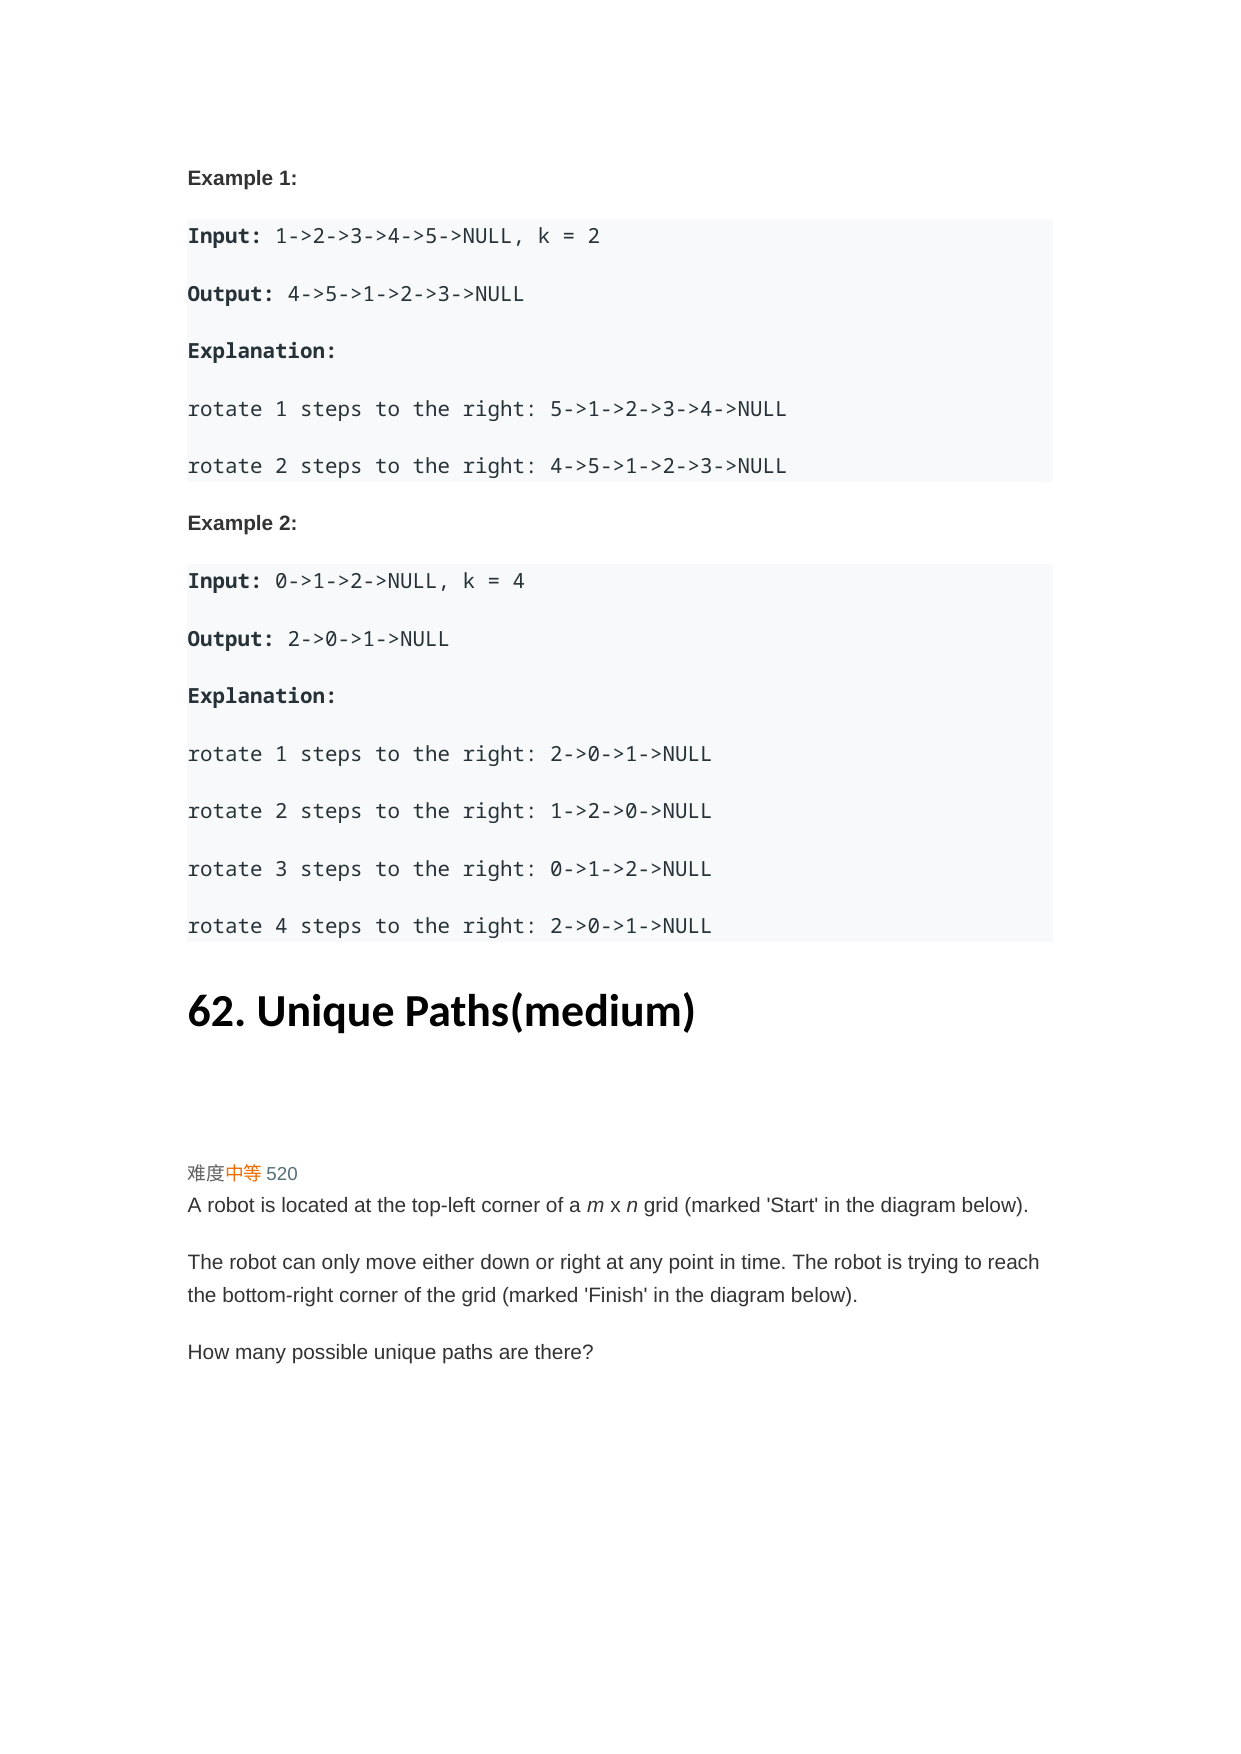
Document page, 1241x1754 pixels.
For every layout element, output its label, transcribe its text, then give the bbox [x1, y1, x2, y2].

text Explanation: [187, 679, 1053, 712]
text Input: 0->1->2->NULL, k = 4 [187, 564, 1053, 597]
text Example 1: [187, 162, 1053, 194]
text Output: 4->5->1->2->3->NULL [187, 277, 1053, 309]
text rotate 2 steps to the right: 4->5->1->2->3->NULL [187, 449, 1053, 482]
text rotate 1 steps to the right: 5->1->2->3->4->NULL [187, 392, 1053, 424]
text rotate 3 steps to the right: 0->1->2->NULL [187, 852, 1053, 884]
text How many possible unique paths are there? [187, 1336, 1053, 1368]
text rotate 1 steps to the right: 2->0->1->NULL [187, 737, 1053, 769]
text The robot can only move either down or right at any point in time. The robot is trying to reach the bottom-right corner of the grid (marked 'Finish' in the diagram below). [187, 1246, 1053, 1311]
text Input: 1->2->3->4->5->NULL, k = 2 [187, 219, 1053, 252]
subtitle 62. Unique Paths(medium) [187, 977, 1053, 1042]
text Explanation: [187, 334, 1053, 367]
text rotate 4 steps to the right: 2->0->1->NULL [187, 909, 1053, 942]
text Example 2: [187, 507, 1053, 539]
text A robot is located at the top-left corner of a m x n grid (marked 'Start' in the diagram below). [187, 1188, 1053, 1221]
text Output: 2->0->1->NULL [187, 622, 1053, 654]
text 难度中等520 [187, 1156, 1053, 1188]
text rotate 2 steps to the right: 1->2->0->NULL [187, 794, 1053, 827]
